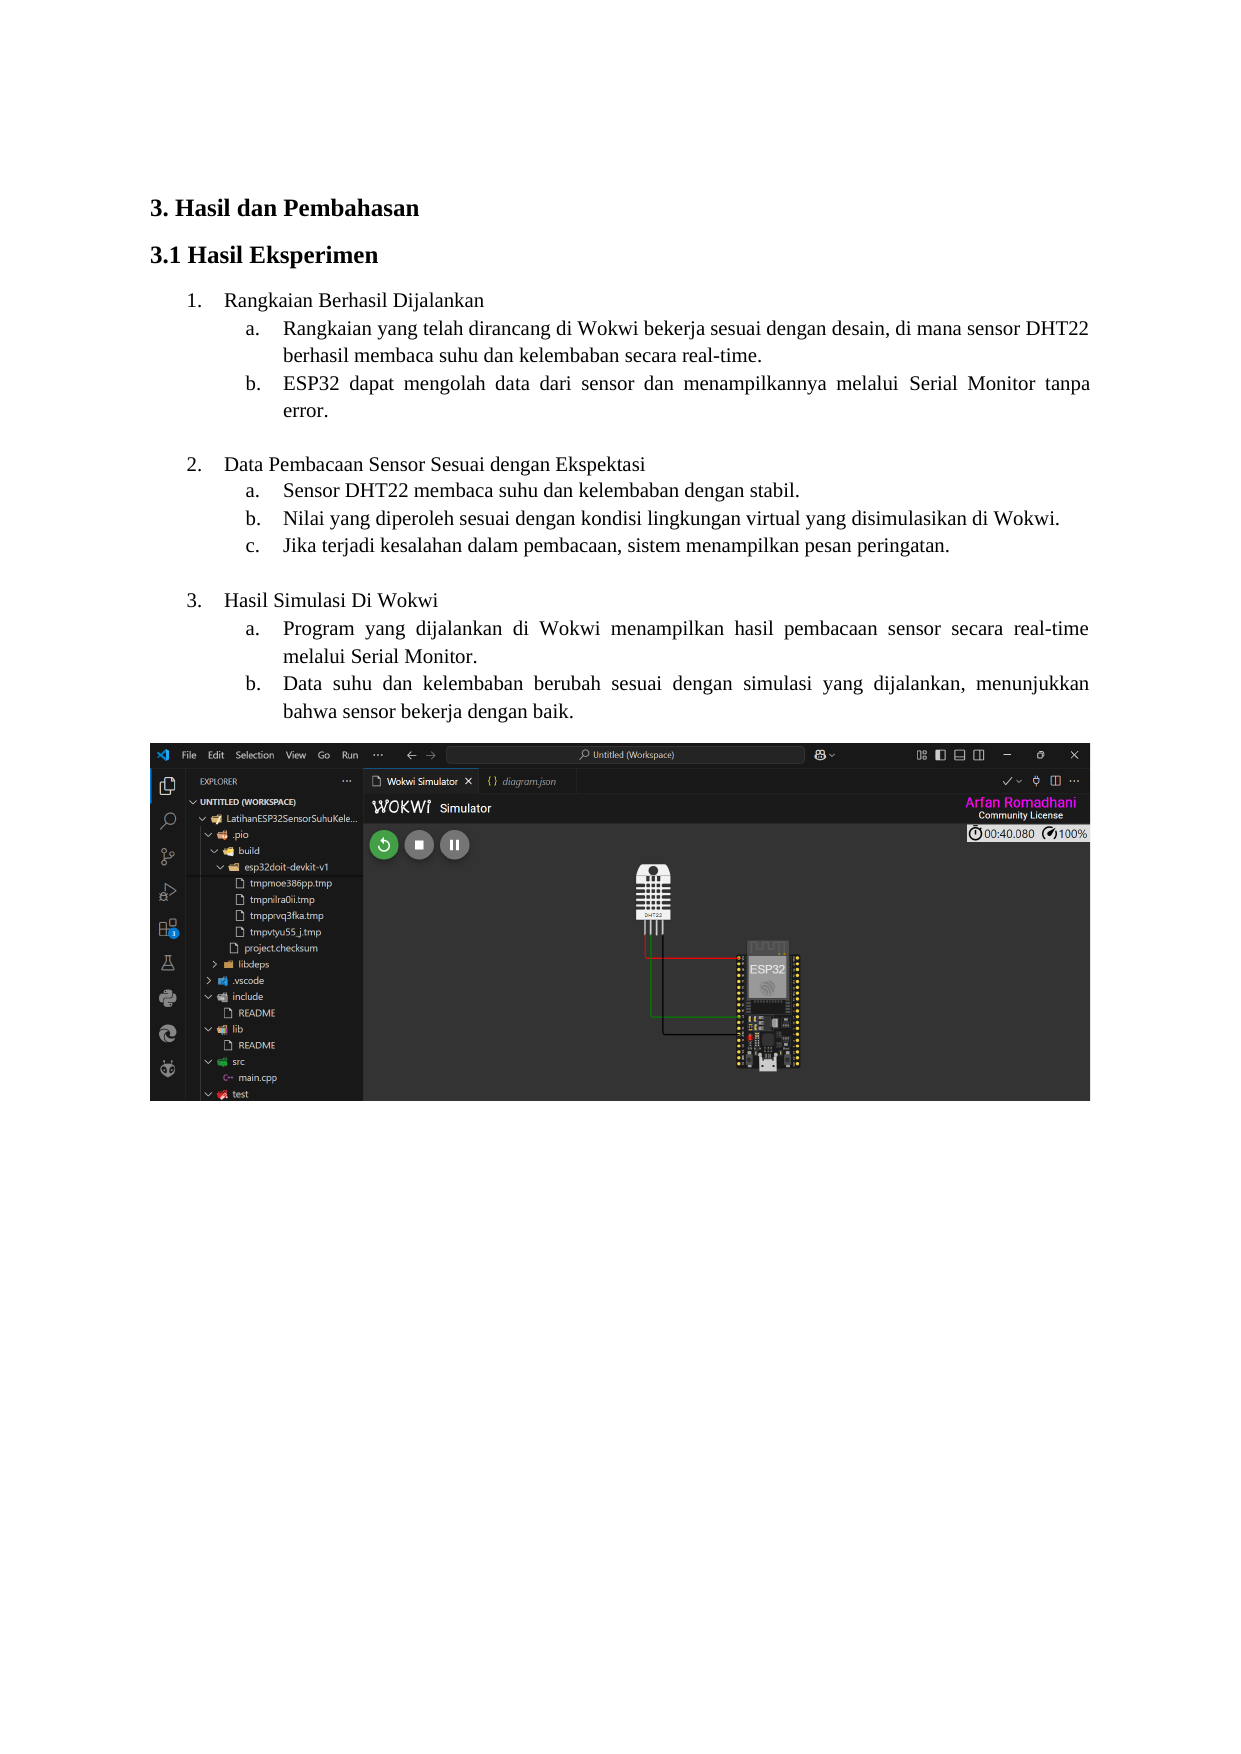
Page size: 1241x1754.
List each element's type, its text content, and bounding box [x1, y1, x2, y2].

list Rangkaian Berhasil Dijalankan [186, 288, 1090, 312]
list Nilai yang diperoleh sesuai dengan kondisi lingkungan virtual yang disimulasikan di Wokwi. [245, 506, 1090, 529]
picture [150, 743, 1091, 1101]
list Sensor DHT22 membaca suhu dan kelembaban dengan stabil. [245, 478, 1090, 502]
list Jika terjadi kesalahan dalam pembacaan, sistem menampilkan pesan peringatan. [245, 533, 1090, 557]
list Program yang dijalankan di Wokwi menampilkan hasil pembacaan sensor secara real-time melalui Serial Monitor. [245, 616, 1090, 668]
text 3.1 Hasil Eksperimen [150, 240, 1090, 269]
list Rangkaian yang telah dirancang di Wokwi bekerja sesuai dengan desain, di mana sensor DHT22 berhasil membaca suhu dan kelembaban secara real-time. [245, 316, 1090, 367]
list ESP32 dapat mengolah data dari sensor dan menampilkannya melalui Serial Monitor tanpa error. [245, 371, 1090, 422]
list Data suhu dan kelembaban berubah sesuai dengan simulasi yang dijalankan, menunjukkan bahwa sensor bekerja dengan baik. [245, 671, 1090, 723]
text 3. Hasil dan Pembahasan [150, 193, 1090, 221]
list Data Pembacaan Sensor Sesuai dengan Ekspektasi [186, 452, 1090, 476]
list Hasil Simulasi Di Wokwi [186, 588, 1090, 612]
